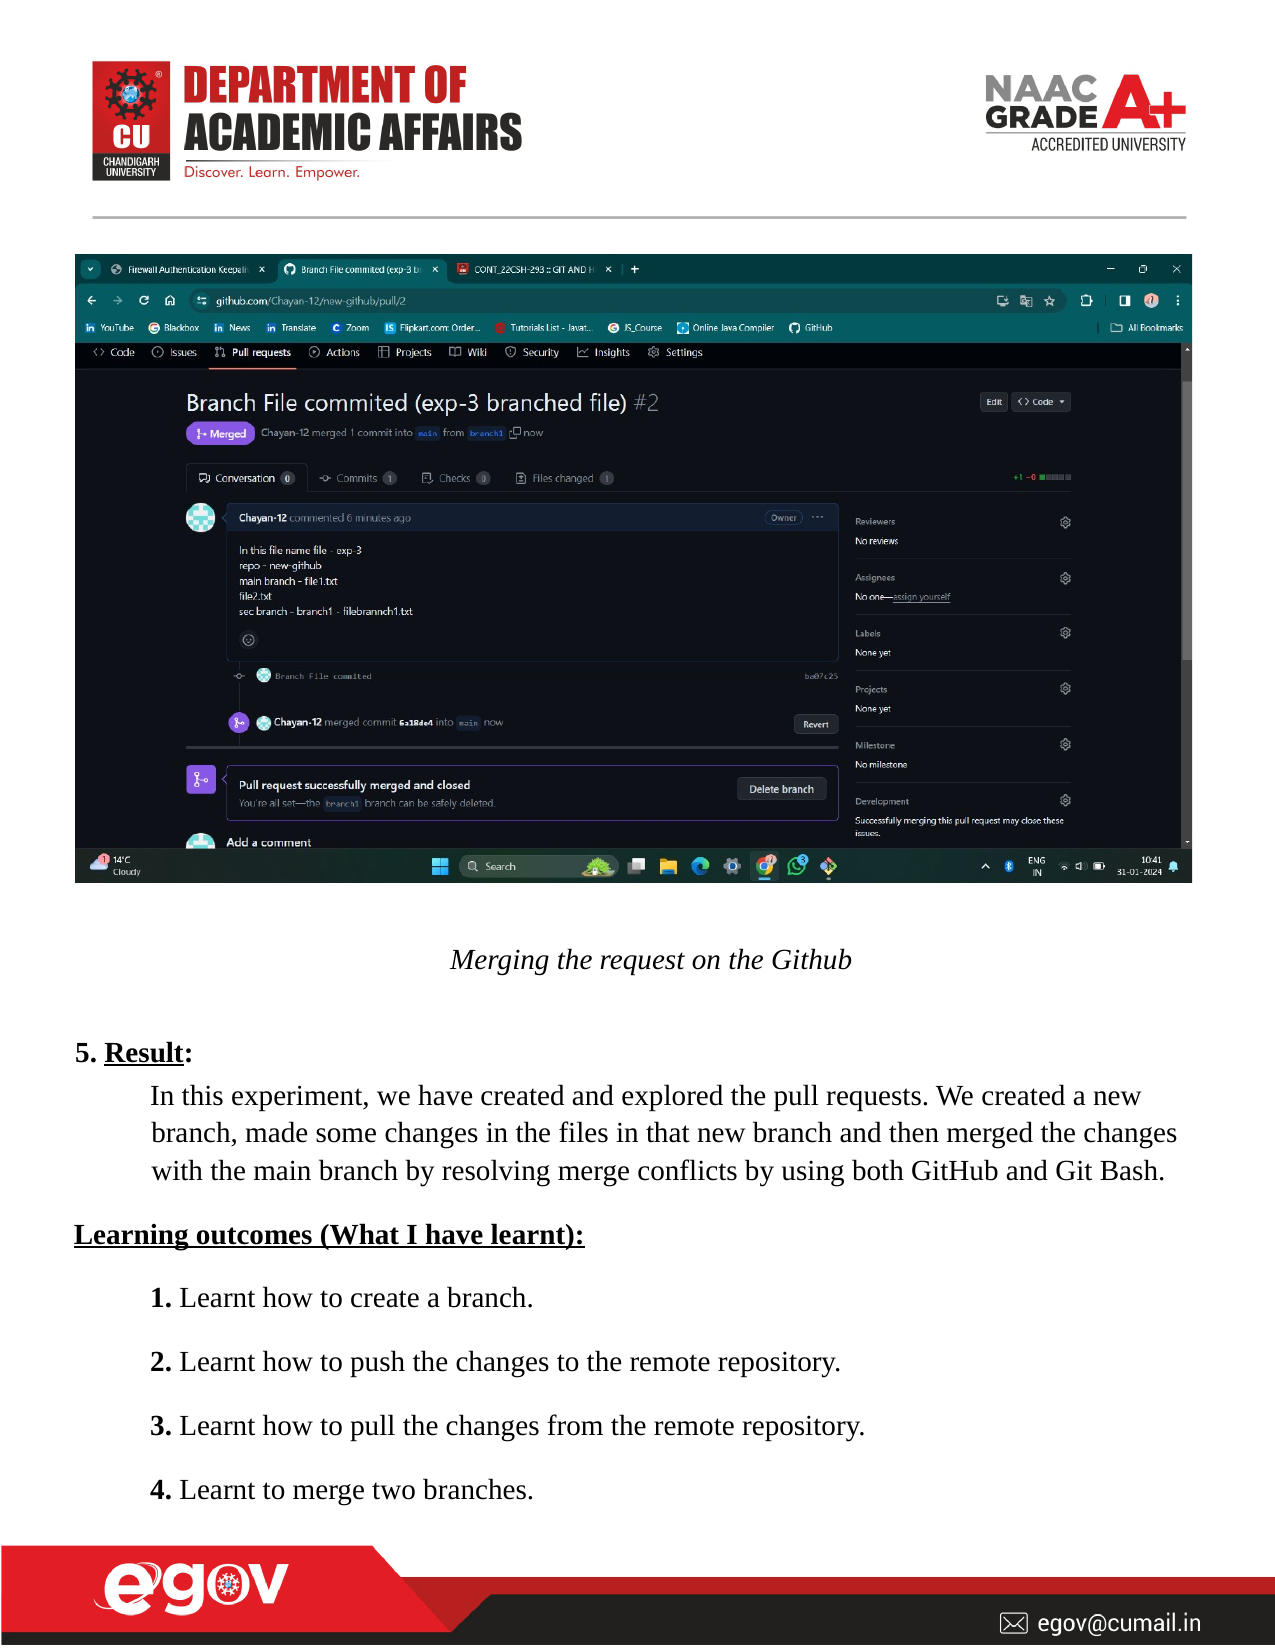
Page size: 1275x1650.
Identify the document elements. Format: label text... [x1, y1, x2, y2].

text Merging the request on the Github [450, 942, 1192, 976]
picture [75, 254, 1193, 883]
list Result: [75, 1035, 1192, 1069]
list Learnt how to push the changes to the remote repository. [150, 1344, 1192, 1378]
picture [0, 0, 1275, 219]
list Learnt how to create a branch. [150, 1281, 1192, 1314]
list Learnt to merge two branches. [150, 1472, 1192, 1505]
text In this experiment, we have created and explored the pull requests. We created a new branch, made some changes in the files in that new branch and then merged the changes with the main branch by resolving merge conflicts by using both GitHub and Git Bash. [150, 1078, 1192, 1187]
list Learnt how to pull the changes from the remote repository. [150, 1408, 1192, 1442]
text Learning outcomes (What I have learnt): [73, 1217, 1192, 1251]
picture [1, 1544, 1275, 1645]
